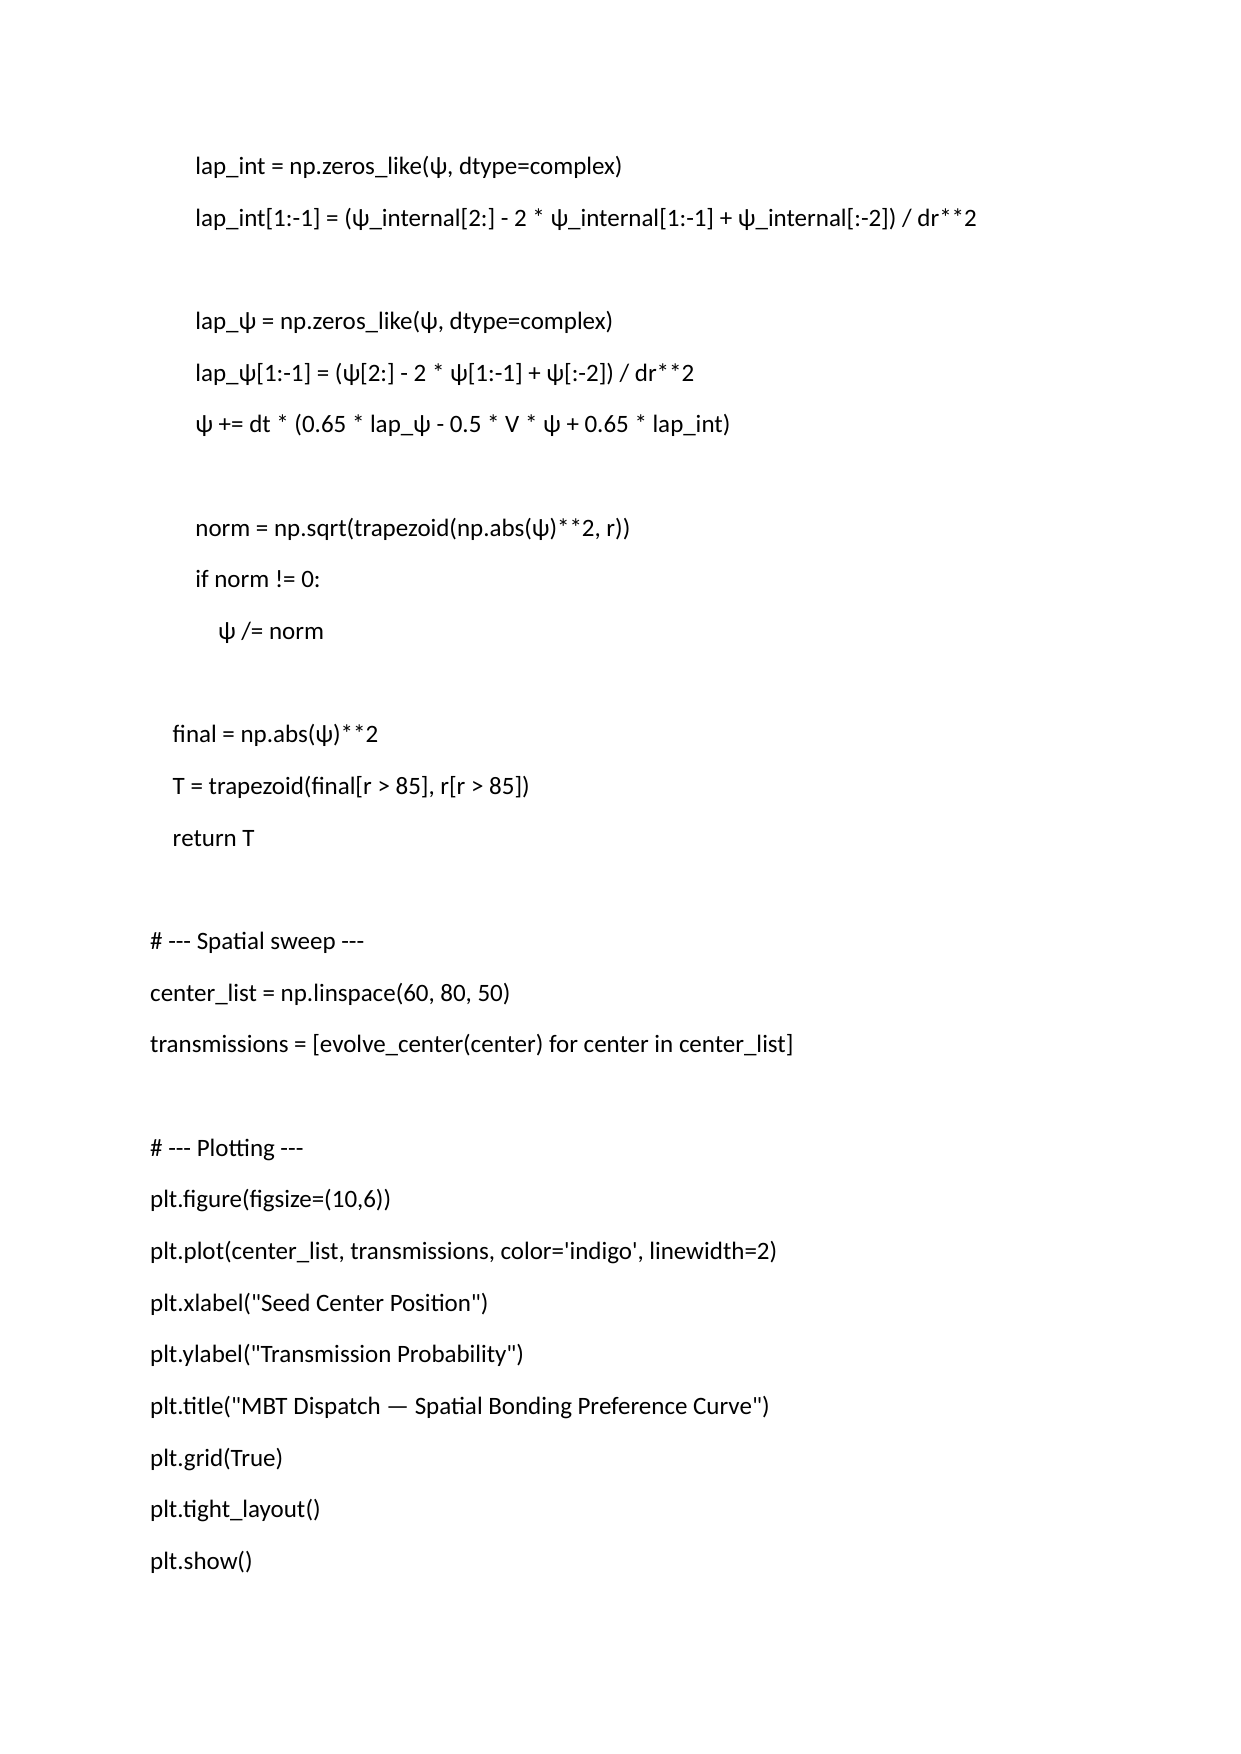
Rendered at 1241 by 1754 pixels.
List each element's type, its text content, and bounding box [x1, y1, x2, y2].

text plt.xlabel("Seed Center Position") [150, 1287, 1090, 1317]
text # --- Spatial sweep --- [150, 925, 1090, 956]
text plt.ylabel("Transmission Probability") [150, 1338, 1090, 1369]
text # --- Plotting --- [150, 1132, 1090, 1162]
text ψ += dt * (0.65 * lap_ψ - 0.5 * V * ψ + 0.65 * lap_int) [150, 408, 1090, 439]
text if norm != 0: [150, 563, 1090, 594]
text plt.grid(True) [150, 1442, 1090, 1472]
text lap_ψ[1:-1] = (ψ[2:] - 2 * ψ[1:-1] + ψ[:-2]) / dr**2 [150, 357, 1090, 387]
text plt.tight_layout() [150, 1493, 1090, 1524]
text plt.figure(figsize=(10,6)) [150, 1183, 1090, 1214]
text lap_int = np.zeros_like(ψ, dtype=complex) [150, 150, 1090, 181]
text transmissions = [evolve_center(center) for center in center_list] [150, 1028, 1090, 1059]
text ψ /= norm [150, 615, 1090, 646]
text plt.title("MBT Dispatch — Spatial Bonding Preference Curve") [150, 1390, 1090, 1421]
text lap_ψ = np.zeros_like(ψ, dtype=complex) [150, 305, 1090, 336]
text T = trapezoid(final[r > 85], r[r > 85]) [150, 770, 1090, 801]
text lap_int[1:-1] = (ψ_internal[2:] - 2 * ψ_internal[1:-1] + ψ_internal[:-2]) / dr**2 [150, 202, 1090, 232]
text final = np.abs(ψ)**2 [150, 718, 1090, 749]
text plt.plot(center_list, transmissions, color='indigo', linewidth=2) [150, 1235, 1090, 1266]
text return T [150, 822, 1090, 852]
text center_list = np.linspace(60, 80, 50) [150, 977, 1090, 1007]
text plt.show() [150, 1545, 1090, 1576]
text norm = np.sqrt(trapezoid(np.abs(ψ)**2, r)) [150, 512, 1090, 542]
